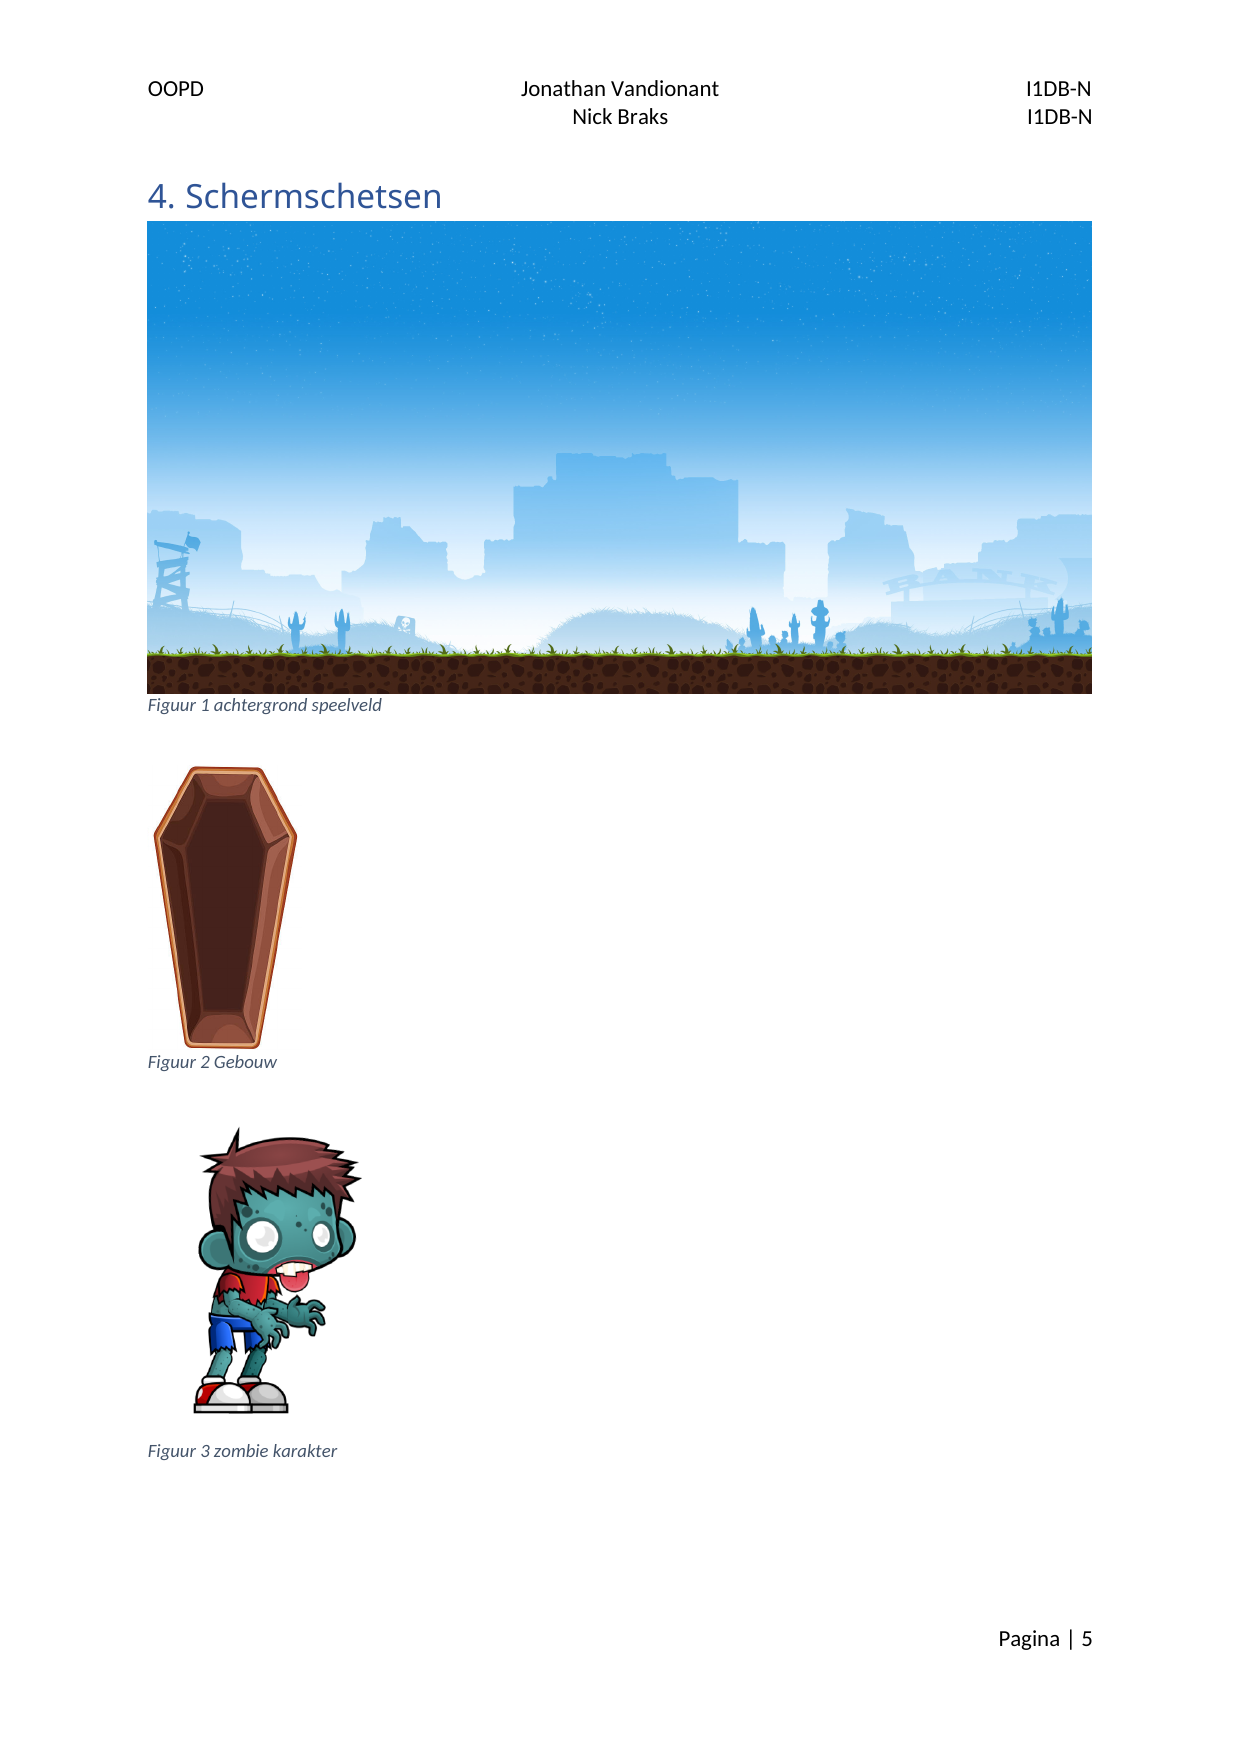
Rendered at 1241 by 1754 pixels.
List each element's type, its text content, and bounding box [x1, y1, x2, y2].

picture [147, 221, 1092, 694]
text Figuur 3 zombie karakter [148, 1439, 1093, 1462]
picture [147, 765, 303, 1050]
text Figuur 2 Gebouw [148, 1050, 1093, 1073]
picture [147, 1093, 418, 1421]
subtitle Schermschetsen [148, 173, 1093, 218]
text Figuur 1 achtergrond speelveld [148, 693, 1093, 716]
